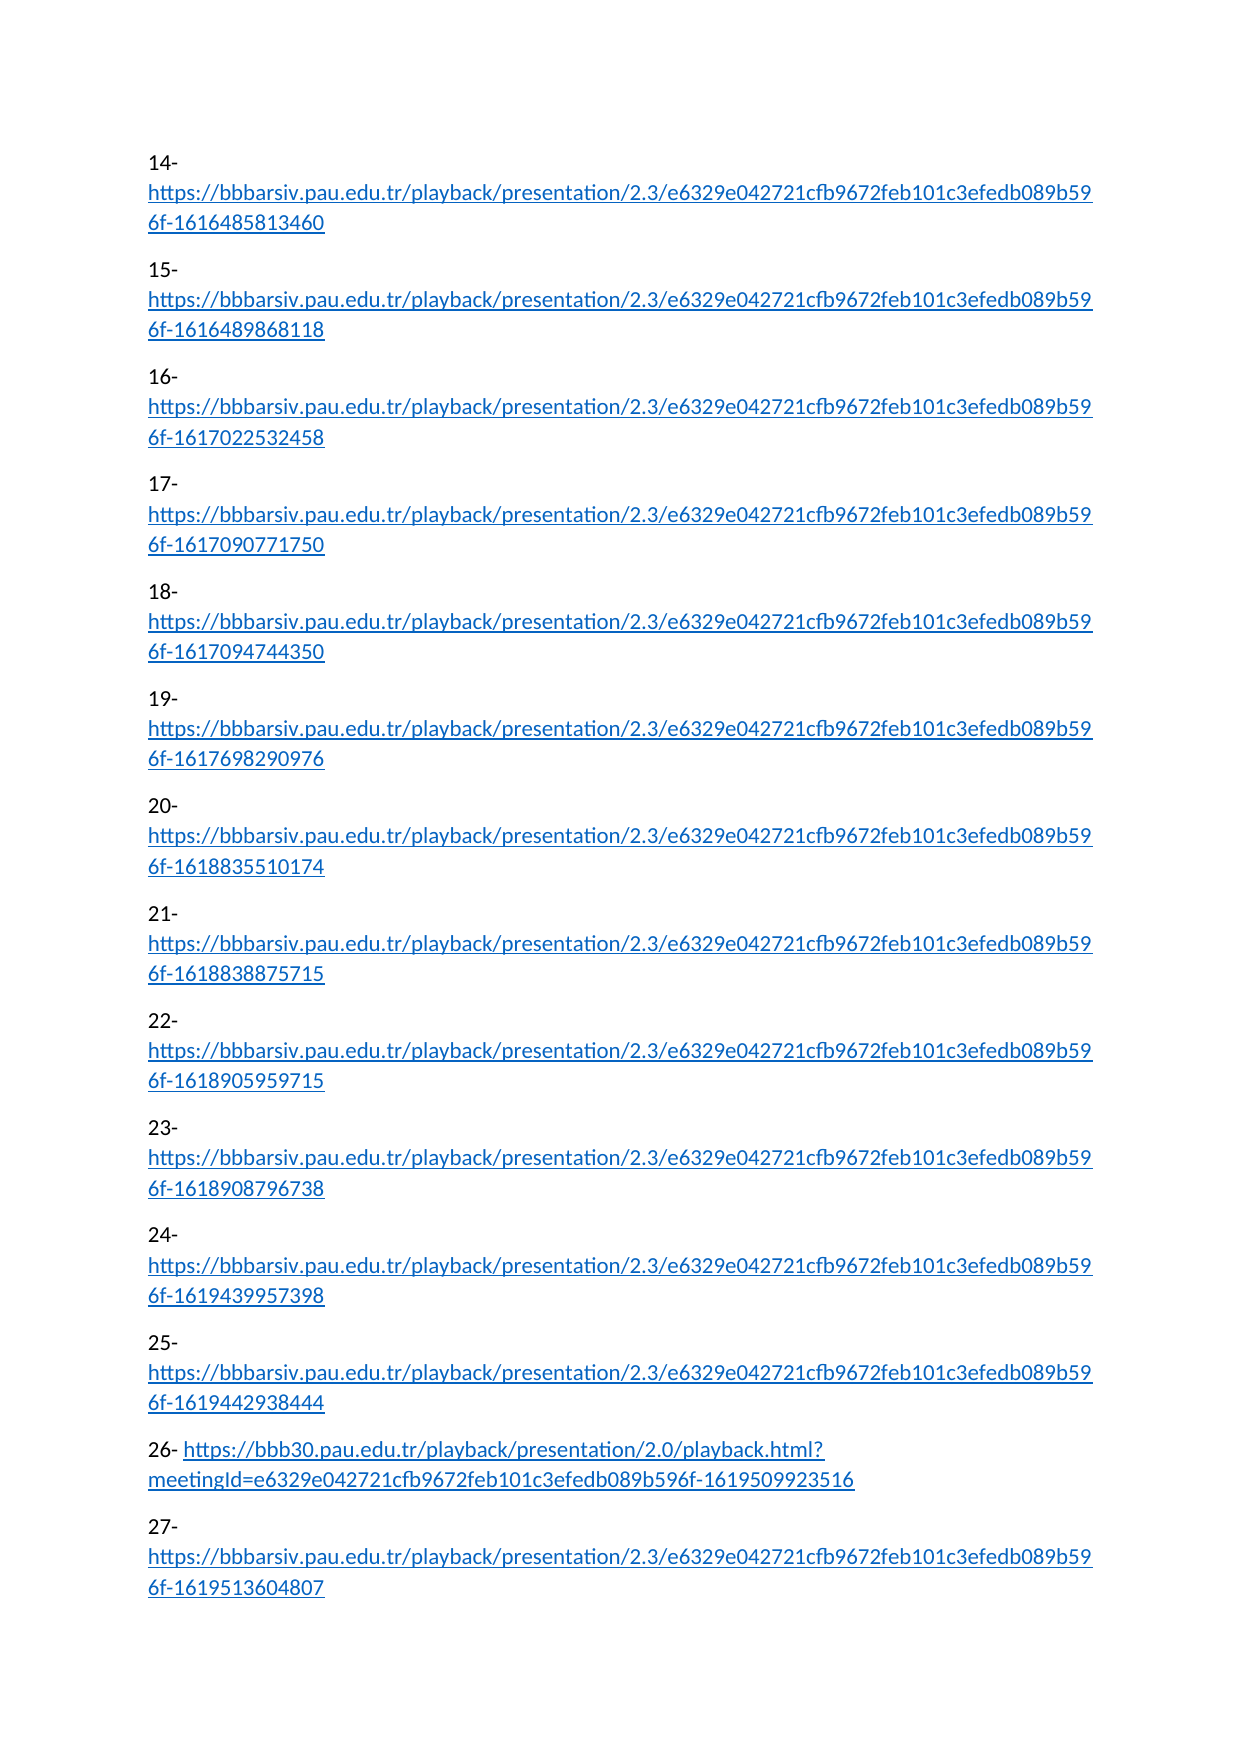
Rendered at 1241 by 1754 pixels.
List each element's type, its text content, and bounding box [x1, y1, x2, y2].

text 18- https://bbbarsiv.pau.edu.tr/playback/presentation/2.3/e6329e042721cfb9672feb101c3efedb089b596f-1617094744350 [148, 633, 1093, 665]
text 14- https://bbbarsiv.pau.edu.tr/playback/presentation/2.3/e6329e042721cfb9672feb101c3efedb089b596f-1616485813460 [148, 203, 1093, 236]
text 25- https://bbbarsiv.pau.edu.tr/playback/presentation/2.3/e6329e042721cfb9672feb101c3efedb089b596f-1619442938444 [148, 1328, 1093, 1382]
text 22- https://bbbarsiv.pau.edu.tr/playback/presentation/2.3/e6329e042721cfb9672feb101c3efedb089b596f-1618905959715 [148, 1062, 1093, 1094]
text 16- https://bbbarsiv.pau.edu.tr/playback/presentation/2.3/e6329e042721cfb9672feb101c3efedb089b596f-1617022532458 [148, 362, 1093, 417]
text 19- https://bbbarsiv.pau.edu.tr/playback/presentation/2.3/e6329e042721cfb9672feb101c3efedb089b596f-1617698290976 [148, 740, 1093, 772]
text 21- https://bbbarsiv.pau.edu.tr/playback/presentation/2.3/e6329e042721cfb9672feb101c3efedb089b596f-1618838875715 [148, 954, 1093, 987]
text 15- https://bbbarsiv.pau.edu.tr/playback/presentation/2.3/e6329e042721cfb9672feb101c3efedb089b596f-1616489868118 [148, 311, 1093, 343]
text 24- https://bbbarsiv.pau.edu.tr/playback/presentation/2.3/e6329e042721cfb9672feb101c3efedb089b596f-1619439957398 [148, 1221, 1093, 1275]
text 14- https://bbbarsiv.pau.edu.tr/playback/presentation/2.3/e6329e042721cfb9672feb101c3efedb089b596f-1616485813460 [148, 148, 1093, 202]
text 19- https://bbbarsiv.pau.edu.tr/playback/presentation/2.3/e6329e042721cfb9672feb101c3efedb089b596f-1617698290976 [148, 684, 1093, 738]
text 21- https://bbbarsiv.pau.edu.tr/playback/presentation/2.3/e6329e042721cfb9672feb101c3efedb089b596f-1618838875715 [148, 899, 1093, 953]
text 17- https://bbbarsiv.pau.edu.tr/playback/presentation/2.3/e6329e042721cfb9672feb101c3efedb089b596f-1617090771750 [148, 525, 1093, 558]
text 15- https://bbbarsiv.pau.edu.tr/playback/presentation/2.3/e6329e042721cfb9672feb101c3efedb089b596f-1616489868118 [148, 255, 1093, 309]
text 18- https://bbbarsiv.pau.edu.tr/playback/presentation/2.3/e6329e042721cfb9672feb101c3efedb089b596f-1617094744350 [148, 577, 1093, 631]
text 26- https://bbb30.pau.edu.tr/playback/presentation/2.0/playback.html?meetingId=e6329e042721cfb9672feb101c3efedb089b596f-1619509923516 [148, 1435, 1093, 1493]
text 24- https://bbbarsiv.pau.edu.tr/playback/presentation/2.3/e6329e042721cfb9672feb101c3efedb089b596f-1619439957398 [148, 1276, 1093, 1309]
text 16- https://bbbarsiv.pau.edu.tr/playback/presentation/2.3/e6329e042721cfb9672feb101c3efedb089b596f-1617022532458 [148, 418, 1093, 451]
text 27- https://bbbarsiv.pau.edu.tr/playback/presentation/2.3/e6329e042721cfb9672feb101c3efedb089b596f-1619513604807 [148, 1568, 1093, 1601]
text 23- https://bbbarsiv.pau.edu.tr/playback/presentation/2.3/e6329e042721cfb9672feb101c3efedb089b596f-1618908796738 [148, 1169, 1093, 1202]
text 22- https://bbbarsiv.pau.edu.tr/playback/presentation/2.3/e6329e042721cfb9672feb101c3efedb089b596f-1618905959715 [148, 1006, 1093, 1060]
text 25- https://bbbarsiv.pau.edu.tr/playback/presentation/2.3/e6329e042721cfb9672feb101c3efedb089b596f-1619442938444 [148, 1384, 1093, 1416]
text 20- https://bbbarsiv.pau.edu.tr/playback/presentation/2.3/e6329e042721cfb9672feb101c3efedb089b596f-1618835510174 [148, 847, 1093, 880]
text 20- https://bbbarsiv.pau.edu.tr/playback/presentation/2.3/e6329e042721cfb9672feb101c3efedb089b596f-1618835510174 [148, 791, 1093, 846]
text 27- https://bbbarsiv.pau.edu.tr/playback/presentation/2.3/e6329e042721cfb9672feb101c3efedb089b596f-1619513604807 [148, 1512, 1093, 1567]
text 17- https://bbbarsiv.pau.edu.tr/playback/presentation/2.3/e6329e042721cfb9672feb101c3efedb089b596f-1617090771750 [148, 469, 1093, 524]
text 23- https://bbbarsiv.pau.edu.tr/playback/presentation/2.3/e6329e042721cfb9672feb101c3efedb089b596f-1618908796738 [148, 1113, 1093, 1168]
